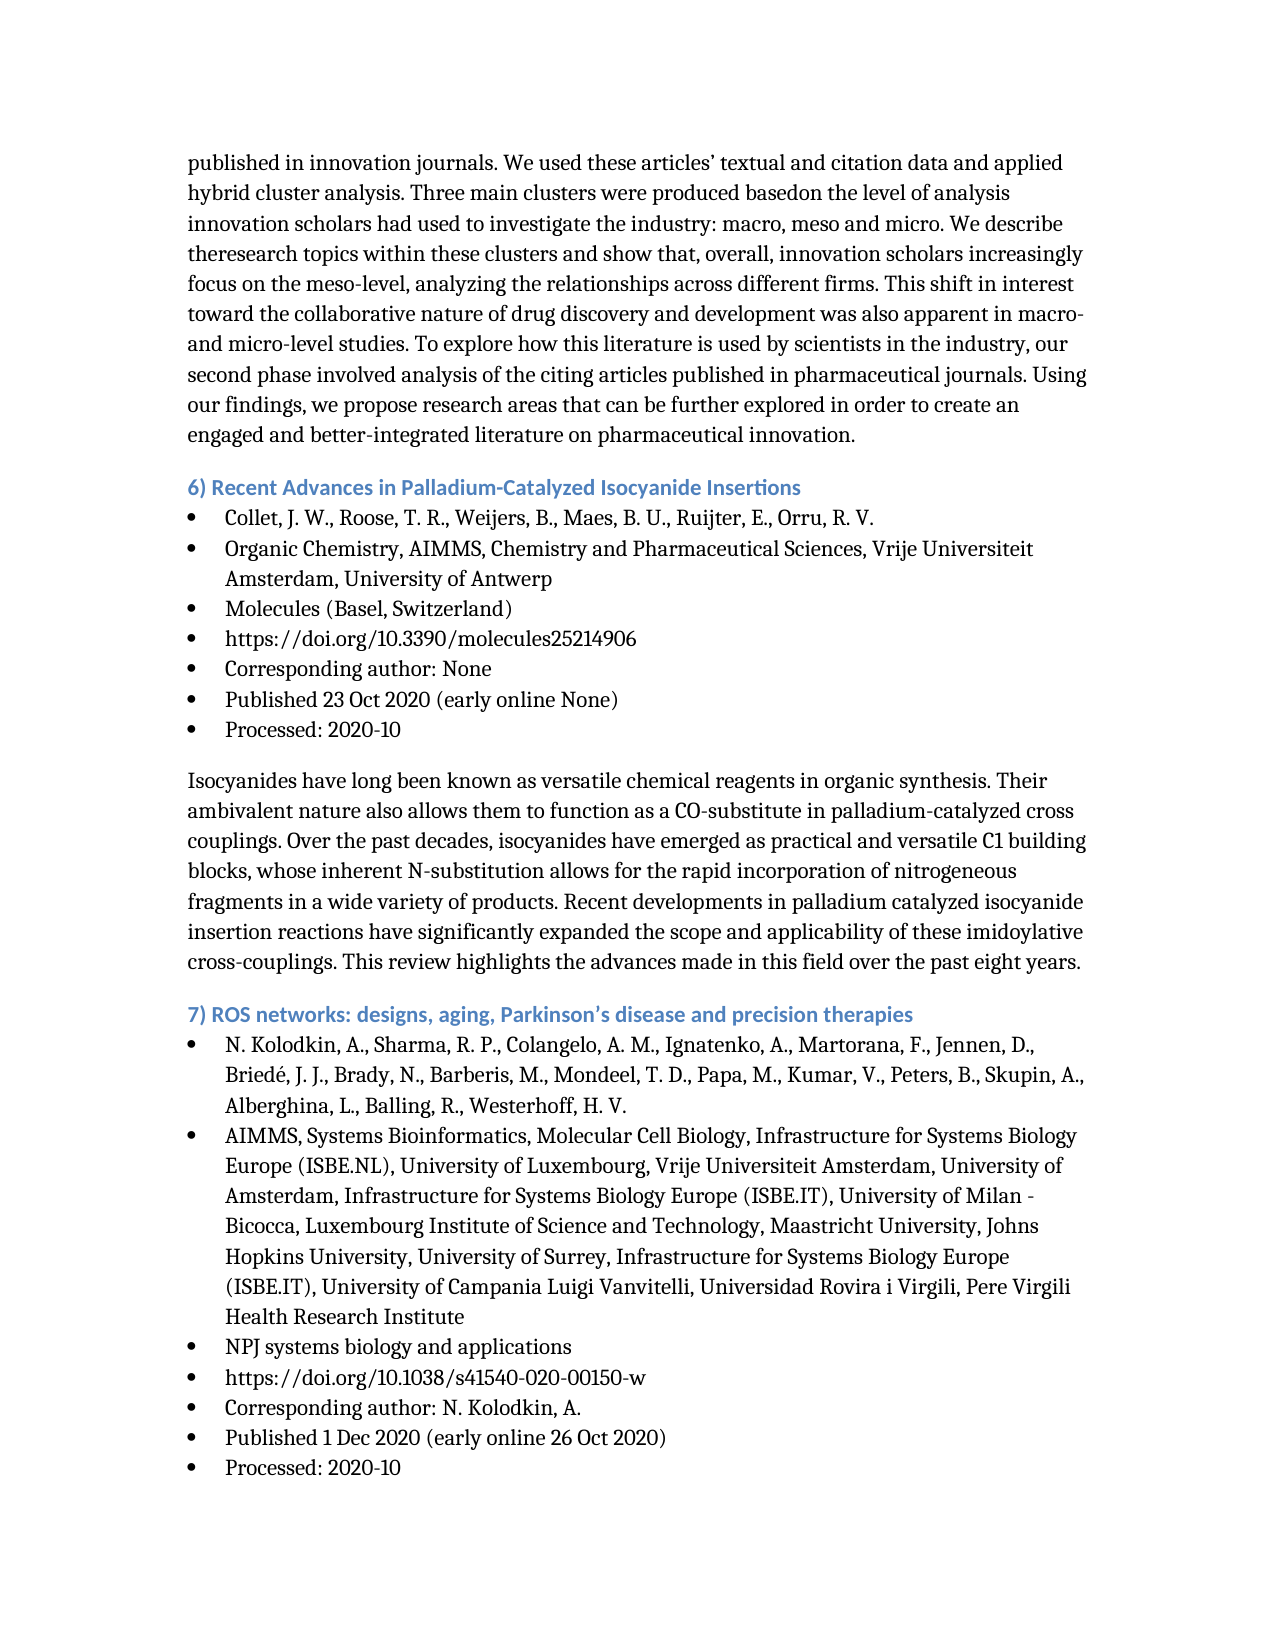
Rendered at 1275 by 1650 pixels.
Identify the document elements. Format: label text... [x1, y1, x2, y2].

list N. Kolodkin, A., Sharma, R. P., Colangelo, A. M., Ignatenko, A., Martorana, F., Jennen, D., Briedé, J. J., Brady, N., Barberis, M., Mondeel, T. D., Papa, M., Kumar, V., Peters, B., Skupin, A., Alberghina, L., Balling, R., Westerhoff, H. V. [187, 1032, 1087, 1119]
list Molecules (Basel, Switzerland) [187, 596, 1087, 622]
list AIMMS, Systems Bioinformatics, Molecular Cell Biology, Infrastructure for Systems Biology Europe (ISBE.NL), University of Luxembourg, Vrije Universiteit Amsterdam, University of Amsterdam, Infrastructure for Systems Biology Europe (ISBE.IT), University of Milan - Bicocca, Luxembourg Institute of Science and Technology, Maastricht University, Johns Hopkins University, University of Surrey, Infrastructure for Systems Biology Europe (ISBE.IT), University of Campania Luigi Vanvitelli, Universidad Rovira i Virgili, Pere Virgili Health Research Institute [187, 1123, 1087, 1330]
subtitle 6) Recent Advances in Palladium-Catalyzed Isocyanide Insertions [187, 473, 1087, 501]
list Processed: 2020-10 [187, 717, 1087, 743]
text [187, 150, 1087, 448]
list Organic Chemistry, AIMMS, Chemistry and Pharmaceutical Sciences, Vrije Universiteit Amsterdam, University of Antwerp [187, 535, 1087, 592]
list Processed: 2020-10 [187, 1455, 1087, 1481]
list https://doi.org/10.3390/molecules25214906 [187, 626, 1087, 652]
list Published 1 Dec 2020 (early online 26 Oct 2020) [187, 1425, 1087, 1451]
list Collet, J. W., Roose, T. R., Weijers, B., Maes, B. U., Ruijter, E., Orru, R. V. [187, 505, 1087, 531]
list NPJ systems biology and applications [187, 1334, 1087, 1361]
subtitle 7) ROS networks: designs, aging, Parkinson’s disease and precision therapies [187, 1000, 1087, 1028]
text Isocyanides have long been known as versatile chemical reagents in organic synthesis. Their ambivalent nature also allows them to function as a CO-substitute in palladium-catalyzed cross couplings. Over the past decades, isocyanides have emerged as practical and versatile C1 building blocks, whose inherent N-substitution allows for the rapid incorporation of nitrogeneous fragments in a wide variety of products. Recent developments in palladium catalyzed isocyanide insertion reactions have significantly expanded the scope and applicability of these imidoylative cross-couplings. This review highlights the advances made in this field over the past eight years. [187, 768, 1087, 975]
list Corresponding author: N. Kolodkin, A. [187, 1394, 1087, 1421]
list https://doi.org/10.1038/s41540-020-00150-w [187, 1364, 1087, 1391]
list Corresponding author: None [187, 656, 1087, 682]
list Published 23 Oct 2020 (early online None) [187, 686, 1087, 713]
